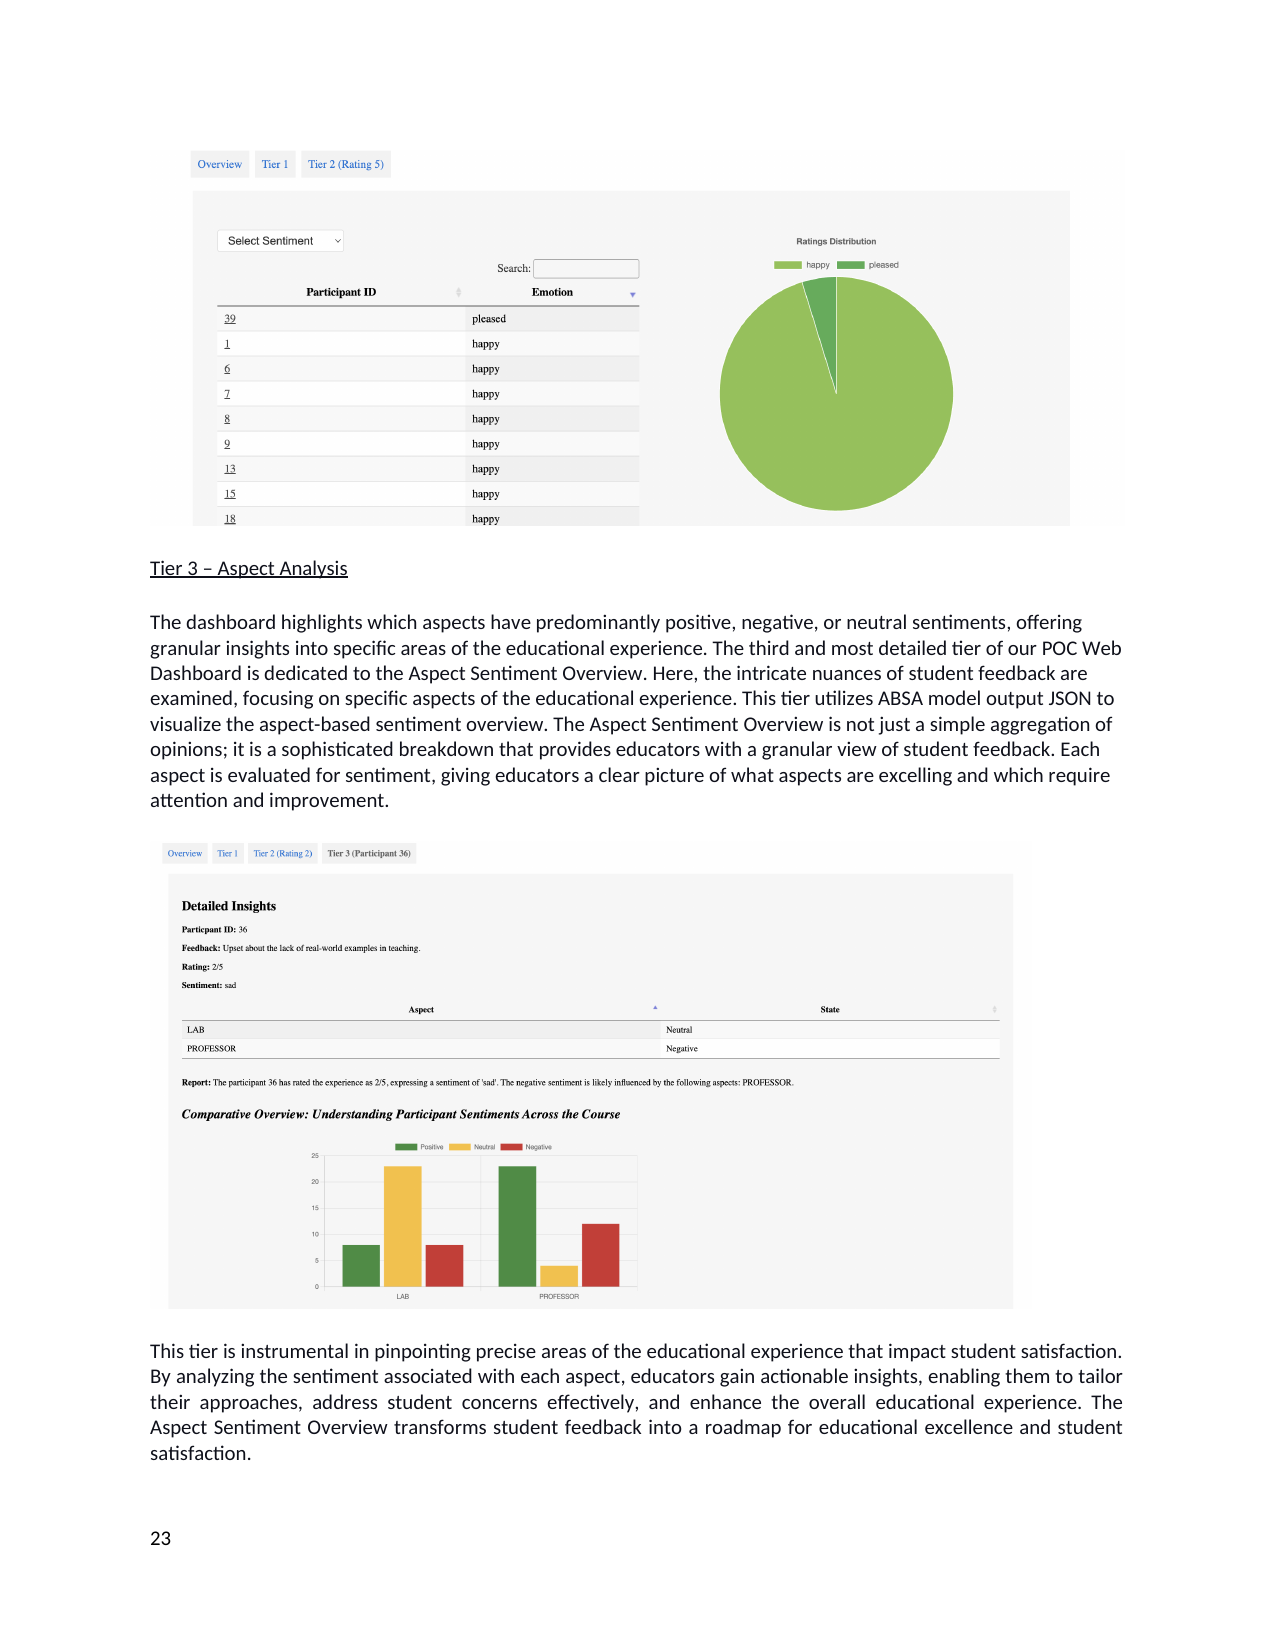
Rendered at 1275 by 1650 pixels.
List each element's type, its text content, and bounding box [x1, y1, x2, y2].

picture [150, 150, 1125, 526]
text Tier 3 – Aspect Analysis [150, 555, 1125, 580]
text The dashboard highlights which aspects have predominantly positive, negative, or neutral sentiments, offering granular insights into specific areas of the educational experience. The third and most detailed tier of our POC Web Dashboard is dedicated to the Aspect Sentiment Overview. Here, the intricate nuances of student feedback are examined, focusing on specific aspects of the educational experience. This tier utilizes ABSA model output JSON to visualize the aspect-based sentiment overview. The Aspect Sentiment Overview is not just a simple aggregation of opinions; it is a sophisticated breakdown that provides educators with a granular view of student feedback. Each aspect is evaluated for sentiment, giving educators a clear picture of what aspects are excelling and which require attention and improvement. [150, 609, 1125, 813]
text This tier is instrumental in pinpointing precise areas of the educational experience that impact student satisfaction. By analyzing the sentiment associated with each aspect, educators gain actionable insights, enabling them to tailor their approaches, address student concerns effectively, and enhance the overall educational experience. The Aspect Sentiment Overview transforms student feedback into a roadmap for educational excellence and student satisfaction. [150, 1338, 1125, 1465]
picture [150, 841, 1032, 1309]
